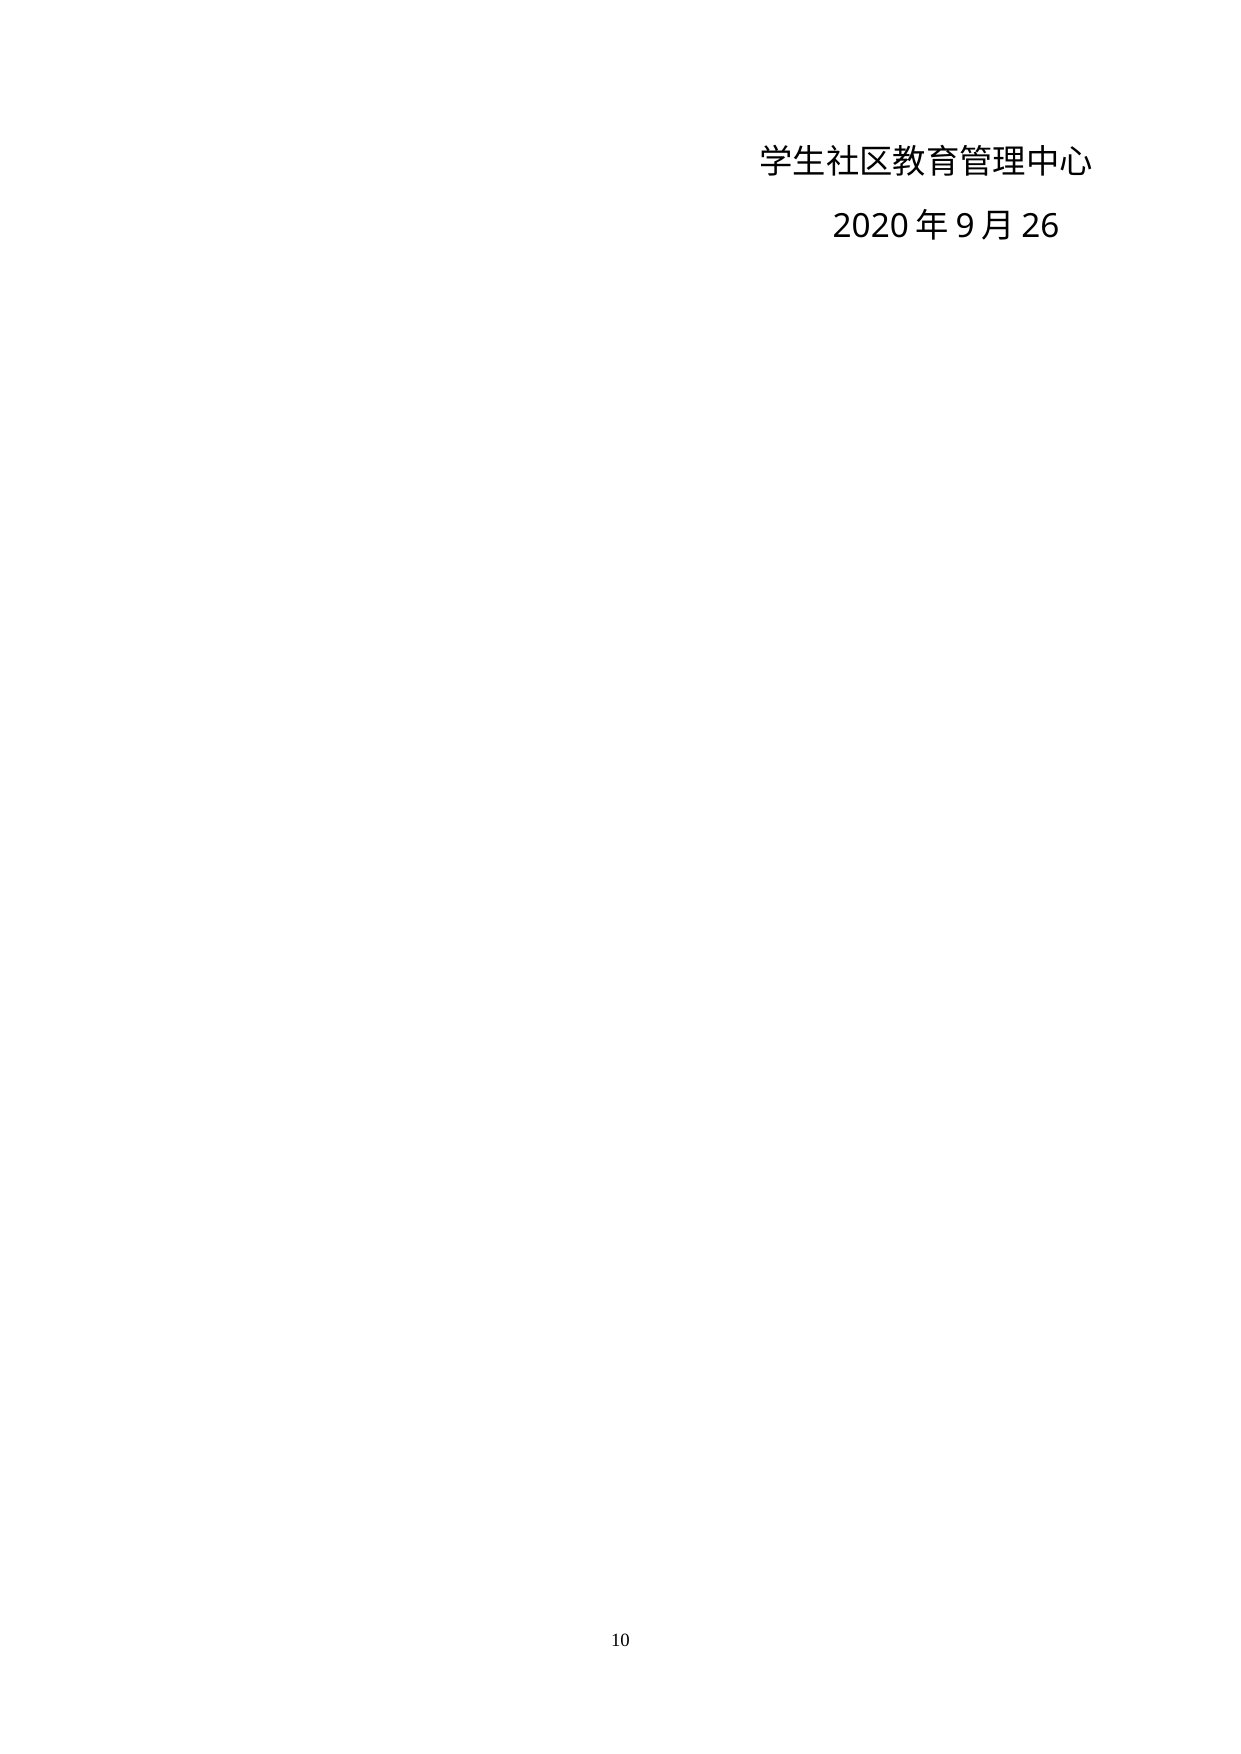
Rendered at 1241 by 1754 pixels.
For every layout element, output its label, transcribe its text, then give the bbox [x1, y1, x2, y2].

text 学生社区教育管理中心 [148, 126, 1092, 191]
text 2020年9月26 [148, 191, 1059, 256]
